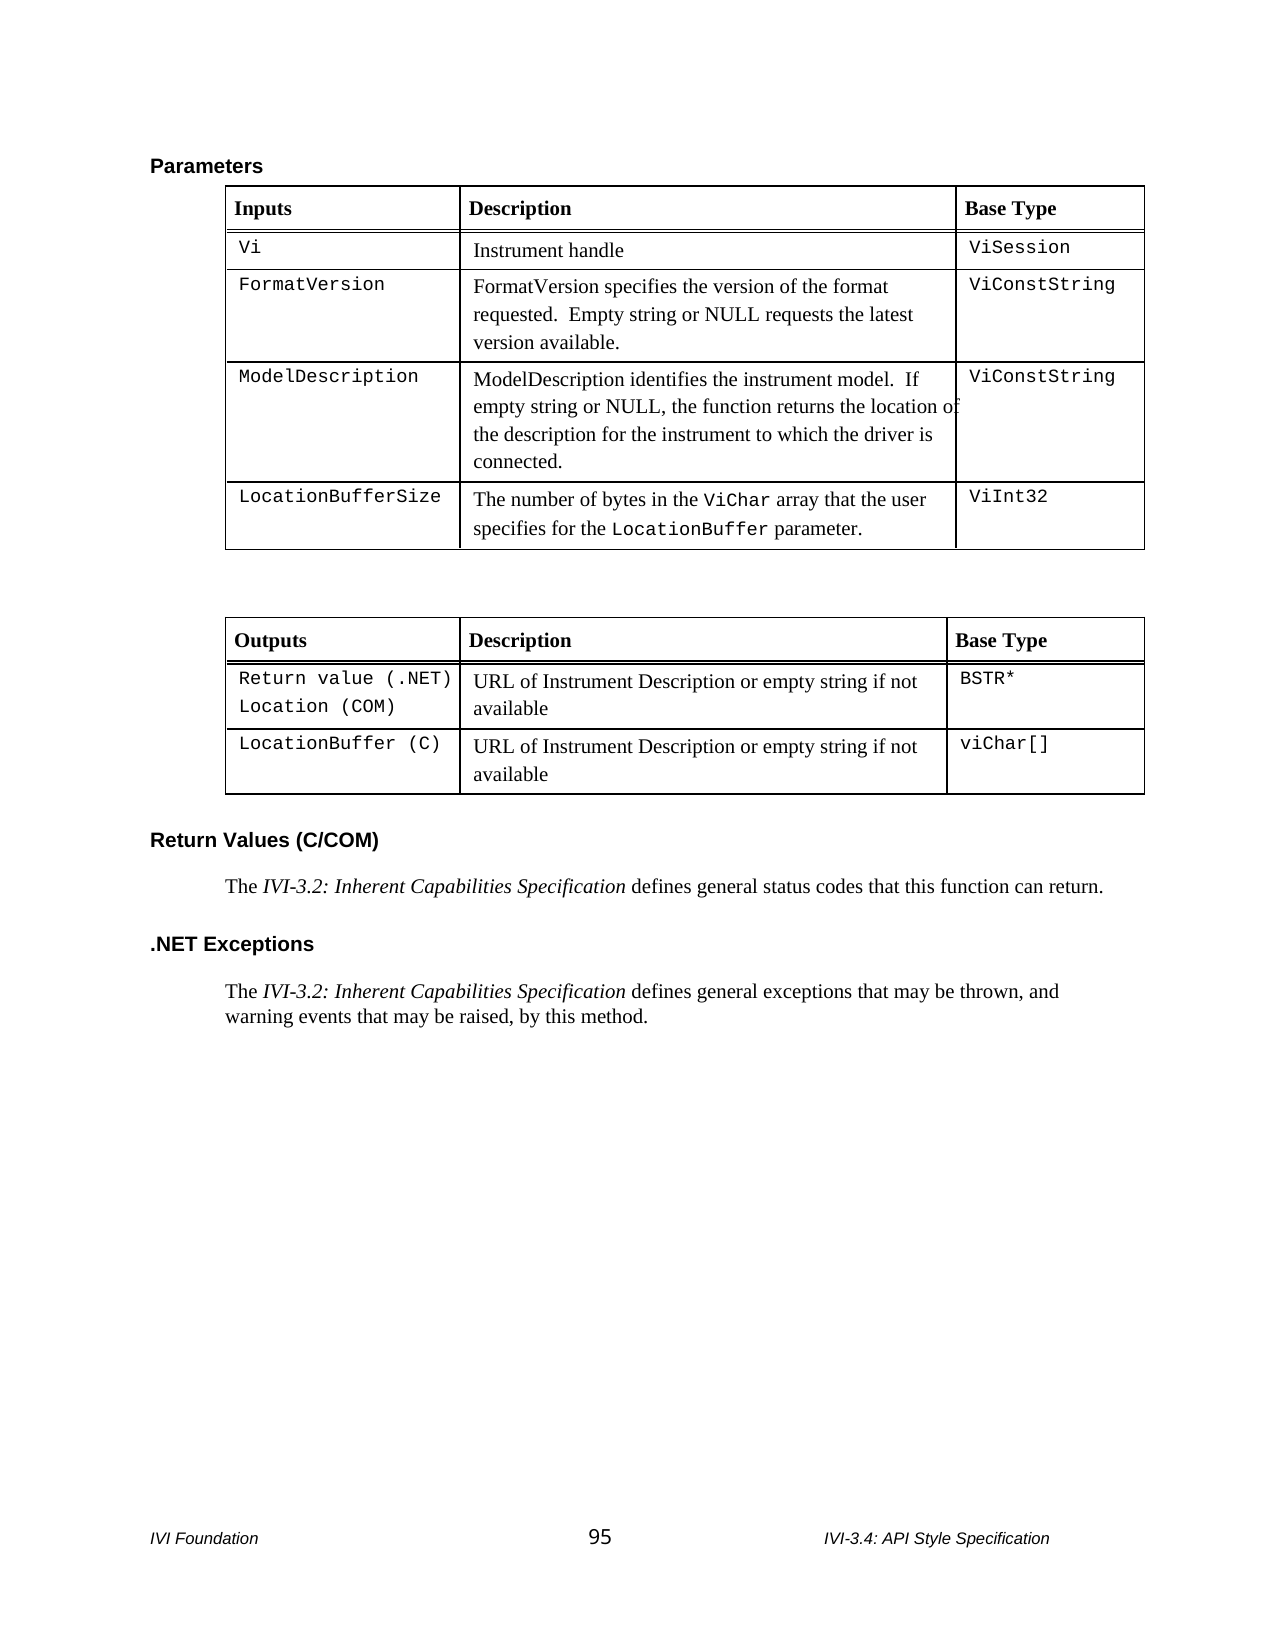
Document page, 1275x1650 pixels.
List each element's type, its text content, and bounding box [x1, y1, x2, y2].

table_header Base Type [948, 618, 1144, 660]
text The IVI-3.2: Inherent Capabilities Specification defines general exceptions that may be thrown, and warning events that may be raised, by this method. [225, 978, 1125, 1028]
table_cell ViInt32 [957, 483, 1144, 548]
text Return Values (C/COM) [150, 824, 1125, 853]
table_cell FormatVersion [226, 270, 459, 361]
table_cell ModelDescription [226, 362, 459, 481]
table_header Description [461, 187, 955, 229]
table_cell Vi [226, 233, 459, 269]
table_cell BSTR* [948, 665, 1144, 728]
table_cell The number of bytes in the ViChar array that the user specifies for the LocationBuffer parameter. [461, 483, 955, 548]
text The IVI-3.2: Inherent Capabilities Specification defines general status codes that this function can return. [225, 874, 1125, 899]
table_cell ViConstString [957, 363, 1144, 481]
table_header Description [461, 618, 946, 660]
table_header Outputs [226, 618, 459, 660]
table_cell LocationBufferSize [226, 482, 459, 548]
text Parameters [150, 150, 1125, 179]
table_header Inputs [226, 187, 459, 229]
table_cell FormatVersion specifies the version of the format requested. Empty string or NULL requests the latest version available. [461, 270, 955, 361]
table_cell LocationBuffer (C) [226, 729, 459, 793]
table_cell URL of Instrument Description or empty string if not available [461, 665, 946, 728]
table_cell ViSession [957, 233, 1144, 269]
table_header Base Type [957, 187, 1144, 229]
table_cell ModelDescription identifies the instrument model. If empty string or NULL, the function returns the location of the description for the instrument to which the driver is connected. [461, 363, 955, 481]
table_cell ViConstString [957, 270, 1144, 361]
table_cell URL of Instrument Description or empty string if not available [461, 730, 946, 793]
table_cell Return value (.NET) Location (COM) [226, 664, 459, 728]
text .NET Exceptions [150, 928, 1125, 957]
table_cell Instrument handle [461, 233, 955, 269]
table_cell viChar[] [948, 730, 1144, 793]
